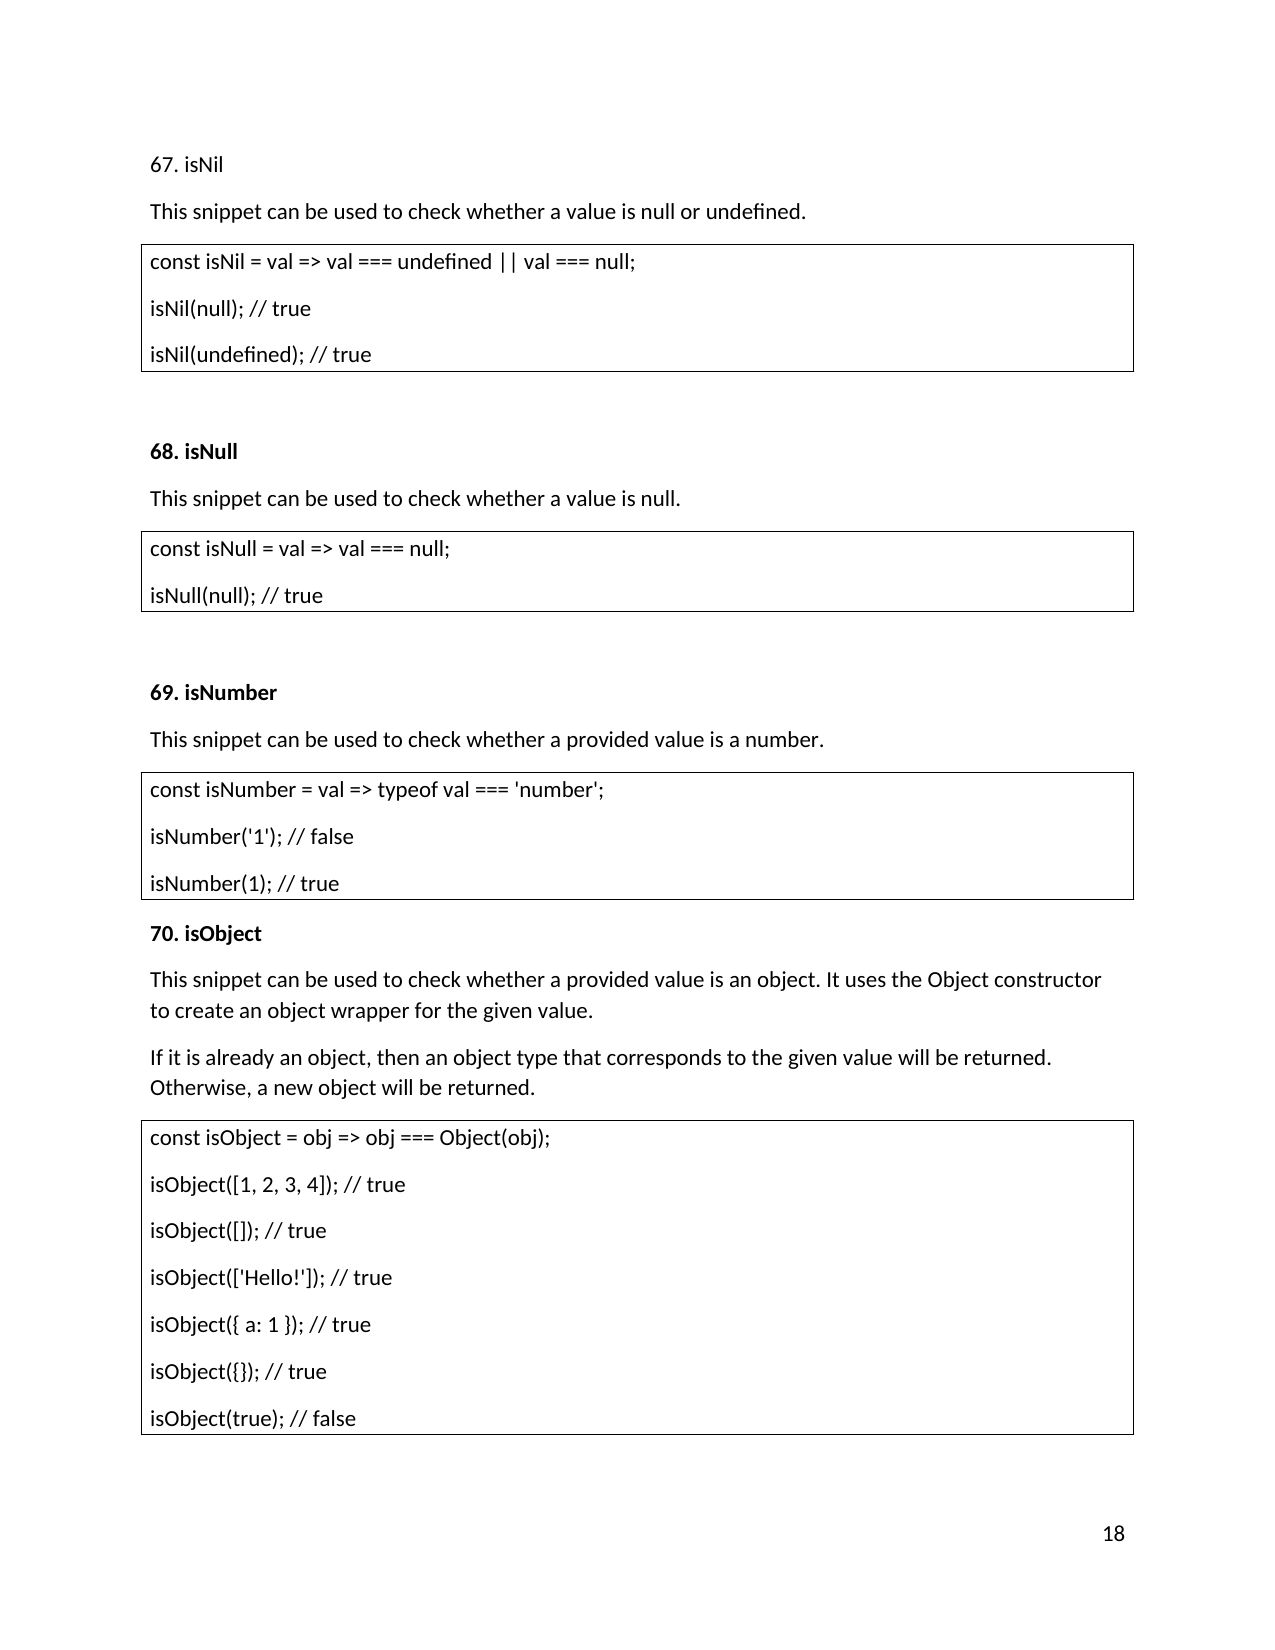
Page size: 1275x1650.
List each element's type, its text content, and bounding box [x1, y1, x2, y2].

text isNumber('1'); // false [142, 819, 1133, 850]
text isNumber(1); // true [142, 866, 1133, 899]
text isNil(null); // true [142, 291, 1133, 322]
text isObject([1, 2, 3, 4]); // true [142, 1167, 1133, 1198]
text This snippet can be used to check whether a value is null. [150, 484, 1125, 512]
text isObject([]); // true [142, 1213, 1133, 1245]
text isObject({}); // true [142, 1354, 1133, 1385]
text This snippet can be used to check whether a value is null or undefined. [150, 197, 1125, 225]
text const isNumber = val => typeof val === 'number'; [142, 773, 1133, 803]
text const isObject = obj => obj === Object(obj); [142, 1121, 1133, 1151]
text isObject(['Hello!']); // true [142, 1260, 1133, 1292]
text This snippet can be used to check whether a provided value is a number. [150, 725, 1125, 753]
text 69. isNumber [150, 678, 1125, 706]
text This snippet can be used to check whether a provided value is an object. It uses the Object constructor to create an object wrapper for the given value. [150, 966, 1125, 1024]
text isNil(undefined); // true [142, 337, 1133, 371]
text 67. isNil [150, 150, 1125, 178]
text isNull(null); // true [142, 578, 1133, 611]
text isObject(true); // false [142, 1401, 1133, 1434]
text isObject({ a: 1 }); // true [142, 1307, 1133, 1338]
text const isNull = val => val === null; [142, 532, 1133, 562]
text const isNil = val => val === undefined || val === null; [142, 245, 1133, 275]
text 68. isNull [150, 437, 1125, 466]
text If it is already an object, then an object type that corresponds to the given value will be returned. Otherwise, a new object will be returned. [150, 1043, 1125, 1101]
text 70. isObject [150, 919, 1125, 947]
